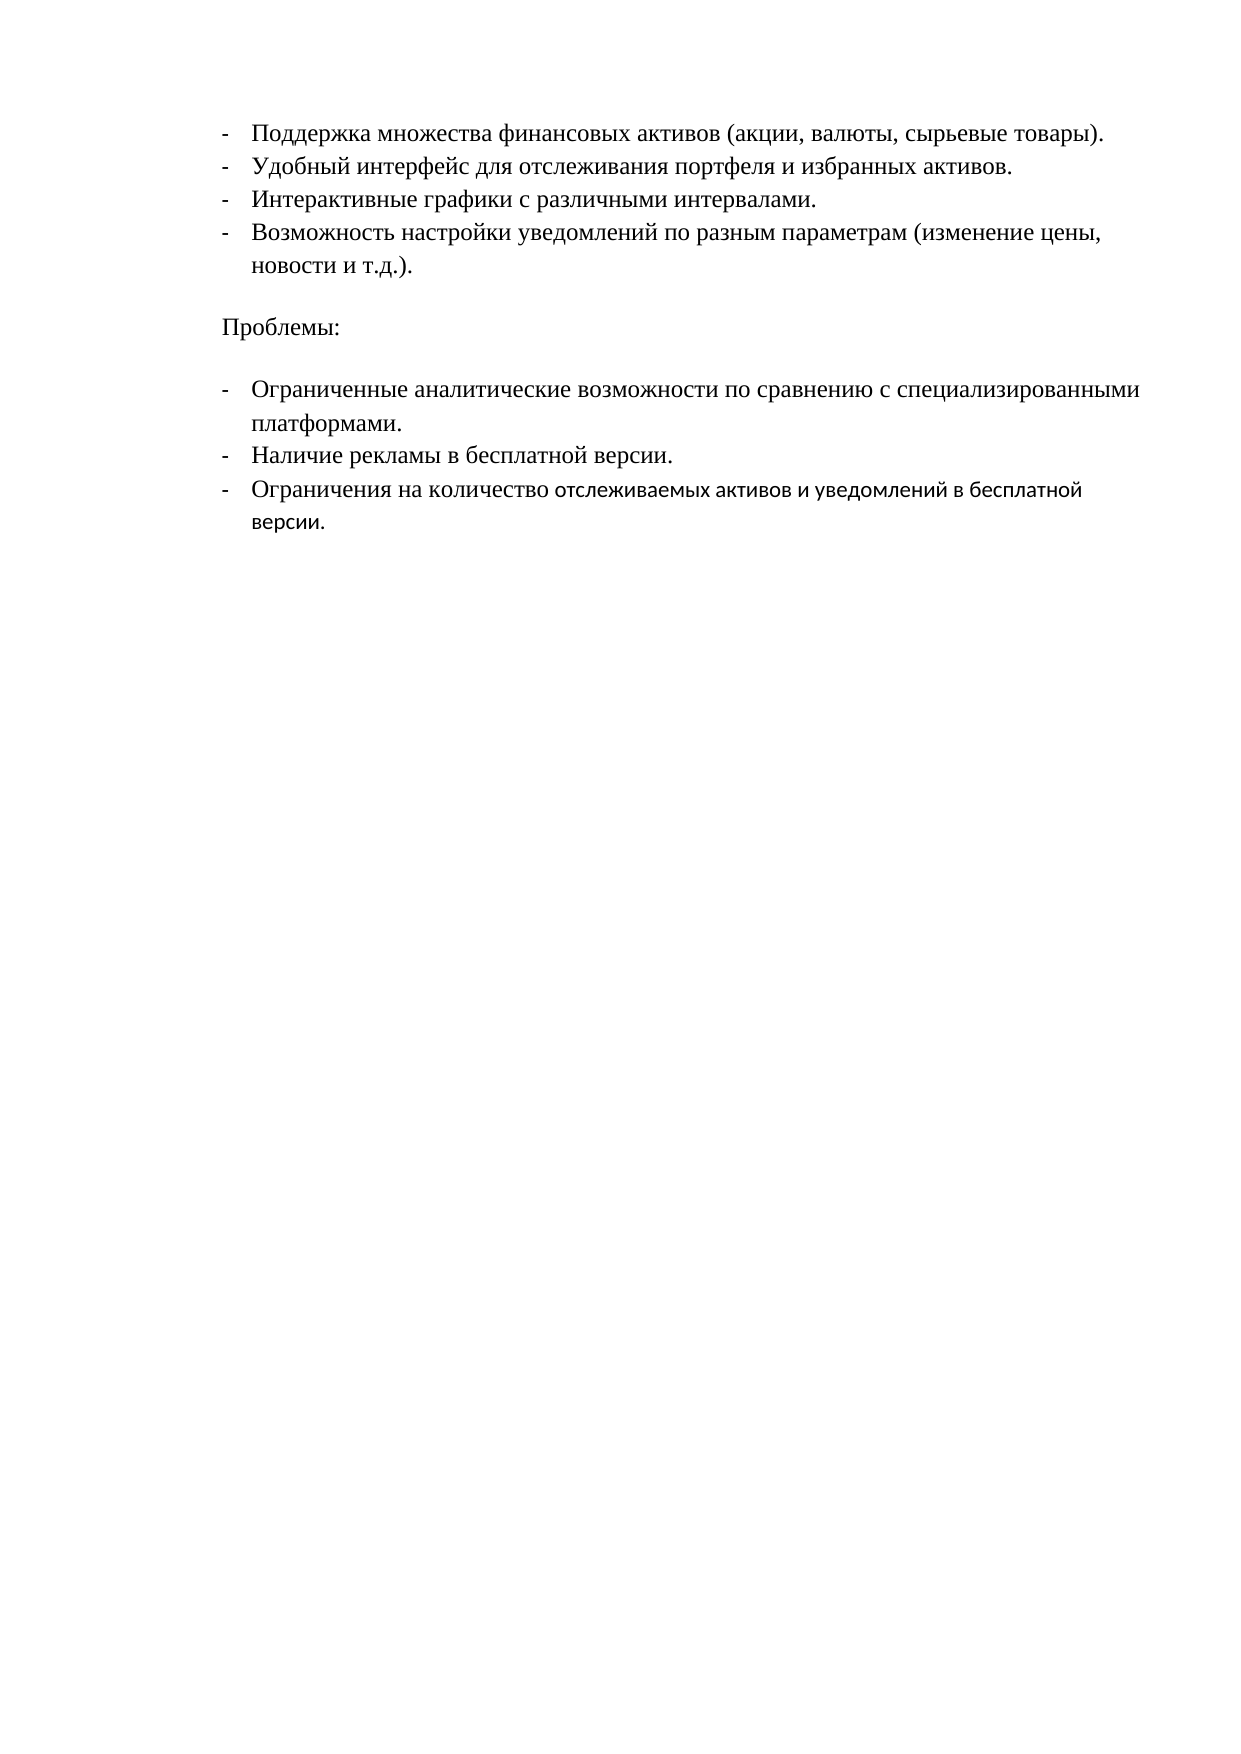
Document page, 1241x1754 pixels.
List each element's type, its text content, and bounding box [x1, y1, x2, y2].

list Наличие рекламы в бесплатной версии. [222, 441, 1152, 469]
list Интерактивные графики с различными интервалами. [222, 184, 1152, 213]
list Поддержка множества финансовых активов (акции, валюты, сырьевые товары). [222, 118, 1152, 147]
text Проблемы: [222, 312, 1152, 341]
list Ограниченные аналитические возможности по сравнению с специализированными платформами. [222, 374, 1152, 436]
list Удобный интерфейс для отслеживания портфеля и избранных активов. [222, 151, 1152, 180]
list Возможность настройки уведомлений по разным параметрам (изменение цены, новости и т.д.). [222, 217, 1152, 279]
list Ограничения на количество отслеживаемых активов и уведомлений в бесплатной версии. [222, 474, 1152, 535]
